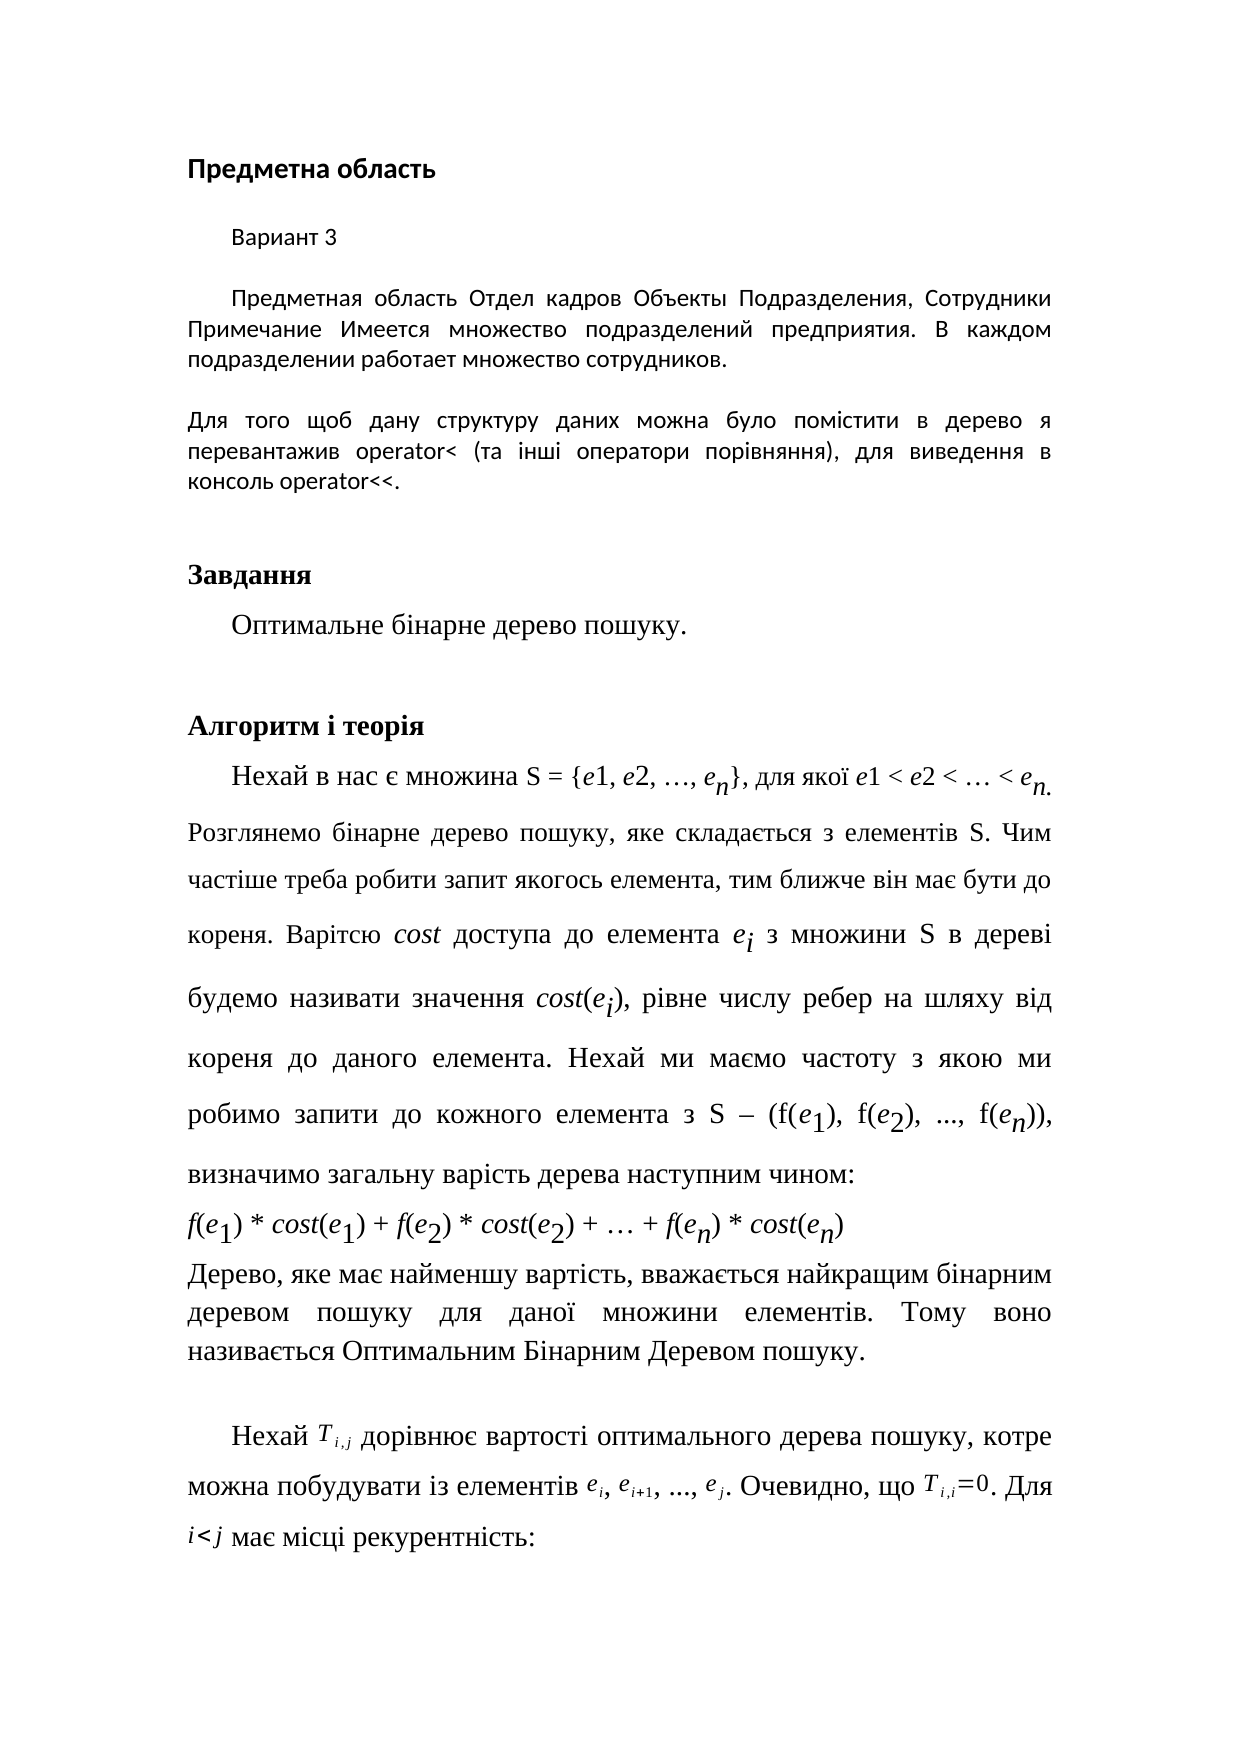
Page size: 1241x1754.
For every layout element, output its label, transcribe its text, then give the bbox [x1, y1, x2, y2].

text Вариант 3 [187, 221, 1053, 252]
text Нехай в нас є множина S = {e1, e2, …, en}, для якої e1 < e2 < … < en. Розглянемо бінарне дерево пошуку, яке складається з елементів S. Чим частіше треба робити запит якогось елемента, тим ближче він має бути до кореня. Варітсю cost доступа до елемента ei з множини S в дереві будемо називати значення cost(ei), рівне числу ребер на шляху від кореня до даного елемента. Нехай ми маємо частоту з якою ми робимо запити до кожного елемента з S – (f(e1), f(e2), ..., f(en)), визначимо загальну варість дерева наступним чином: [187, 758, 1053, 1189]
text Для того щоб дану структуру даних можна було помістити в дерево я перевантажив operator< (та інші оператори порівняння), для виведення в консоль operator<<. [187, 404, 1053, 496]
text Алгоритм і теорія [187, 708, 1053, 741]
text Завдання [187, 557, 1053, 591]
text Оптимальне бінарне дерево пошуку. [187, 607, 1053, 641]
text Предметна область [187, 150, 1053, 186]
text Нехай дорівнює вартості оптимального дерева пошуку, котре можна побудувати із елементів , , ..., . Очевидно, що . Для має місці рекурентність: [187, 1418, 1053, 1552]
text Предметная область Отдел кадров Объекты Подразделения, Сотрудники Примечание Имеется множество подразделений предприятия. В каждом подразделении работает множество сотрудников. [187, 282, 1053, 374]
text f(e1) * cost(e1) + f(e2) * cost(e2) + … + f(en) * cost(en) [187, 1206, 1053, 1249]
text Дерево, яке має найменшу вартість, вважається найкращим бінарним деревом пошуку для даної множини елементів. Тому воно називається Оптимальним Бінарним Деревом пошуку. [187, 1256, 1053, 1366]
